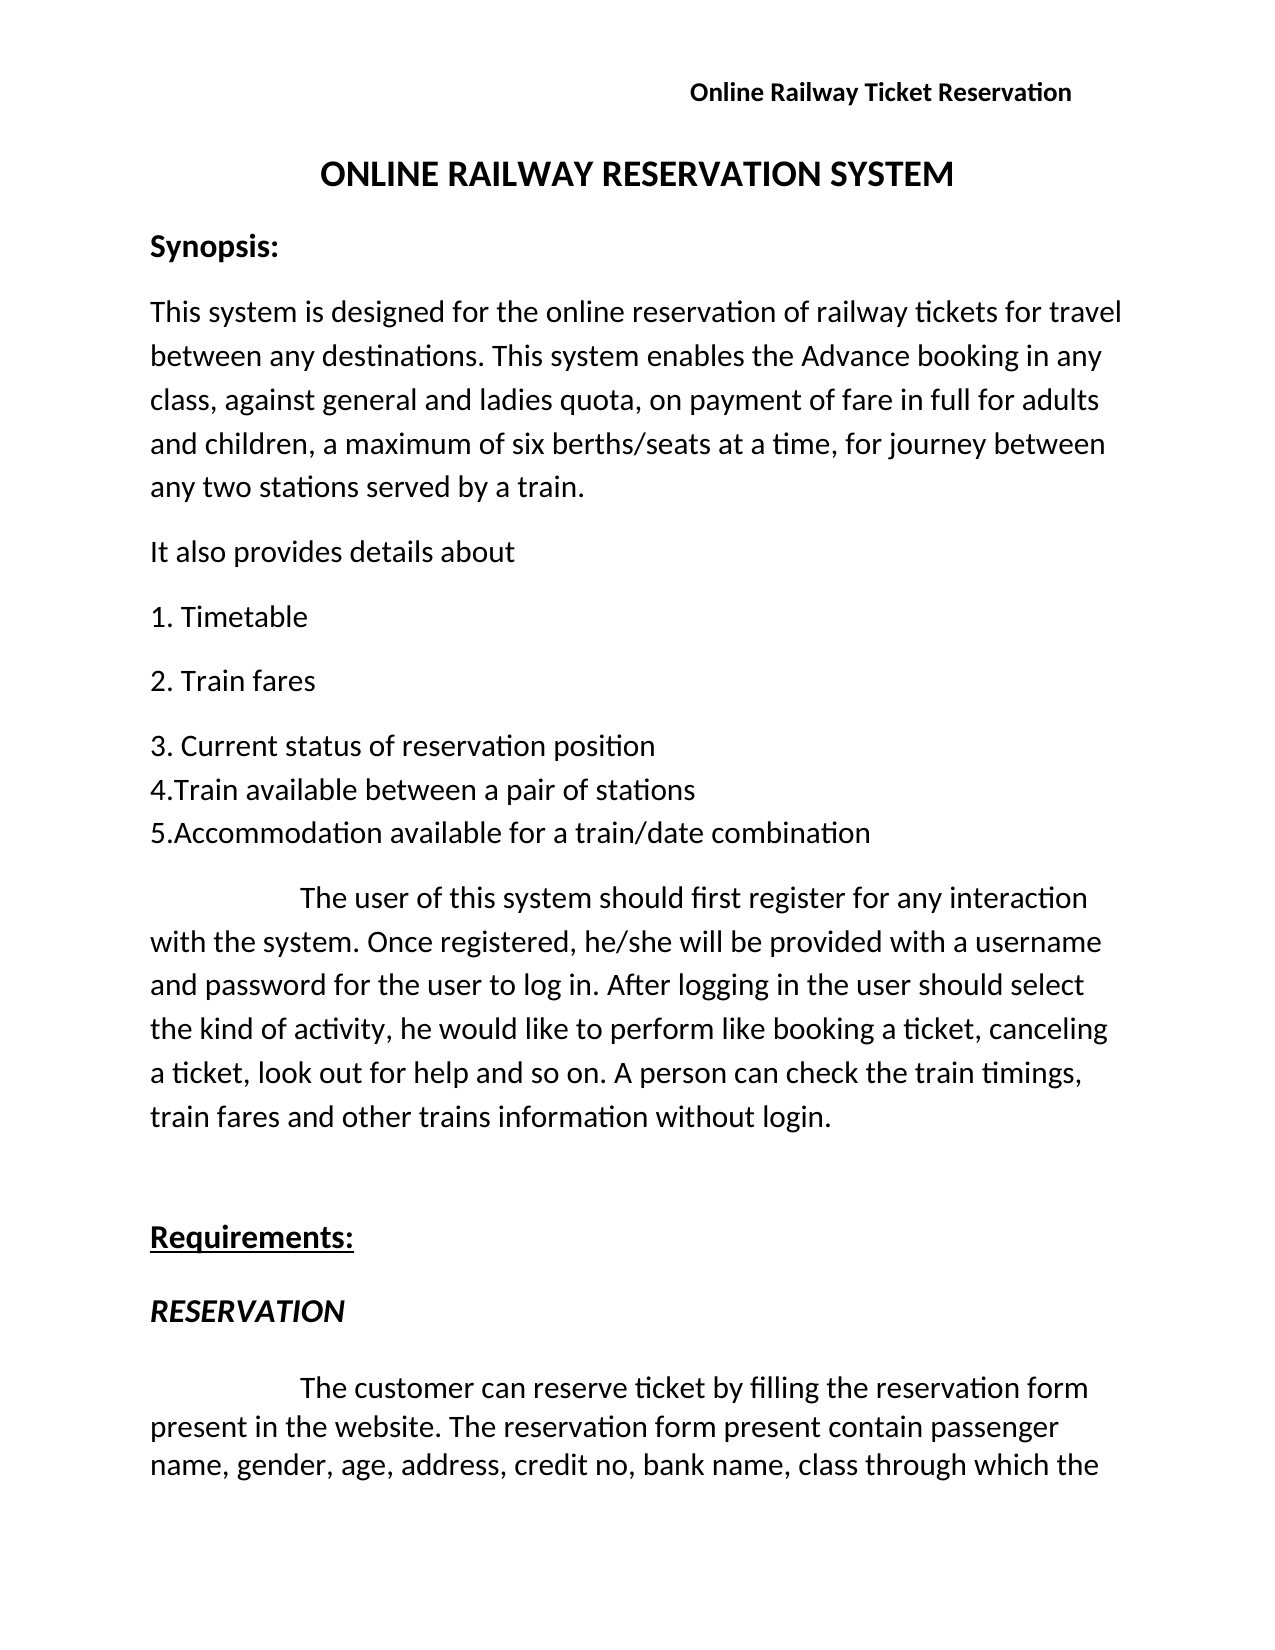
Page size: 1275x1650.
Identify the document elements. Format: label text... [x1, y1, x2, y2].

text Synopsis: [150, 225, 1125, 266]
text This system is designed for the online reservation of railway tickets for travel between any destinations. This system enables the Advance booking in any class, against general and ladies quota, on payment of fare in full for adults and children, a maximum of six berths/seats at a time, for journey between any two stations served by a train. [150, 293, 1125, 506]
text 2. Train fares [150, 661, 1125, 699]
text 1. Timetable [150, 597, 1125, 635]
text ONLINE RAILWAY RESERVATION SYSTEM [150, 150, 1125, 196]
text The user of this system should first register for any interaction with the system. Once registered, he/she will be provided with a username and password for the user to log in. After logging in the user should select the kind of activity, he would like to perform like booking a ticket, canceling a ticket, look out for help and so on. A person can check the train timings, train fares and other trains information without login. [150, 878, 1125, 1135]
text RESERVATION [150, 1290, 1125, 1331]
text It also provides details about [150, 532, 1125, 570]
text 3. Current status of reservation position 4.Train available between a pair of stations 5.Accommodation available for a train/date combination [150, 726, 1125, 852]
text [150, 1369, 1125, 1483]
text Requirements: [150, 1216, 1125, 1257]
